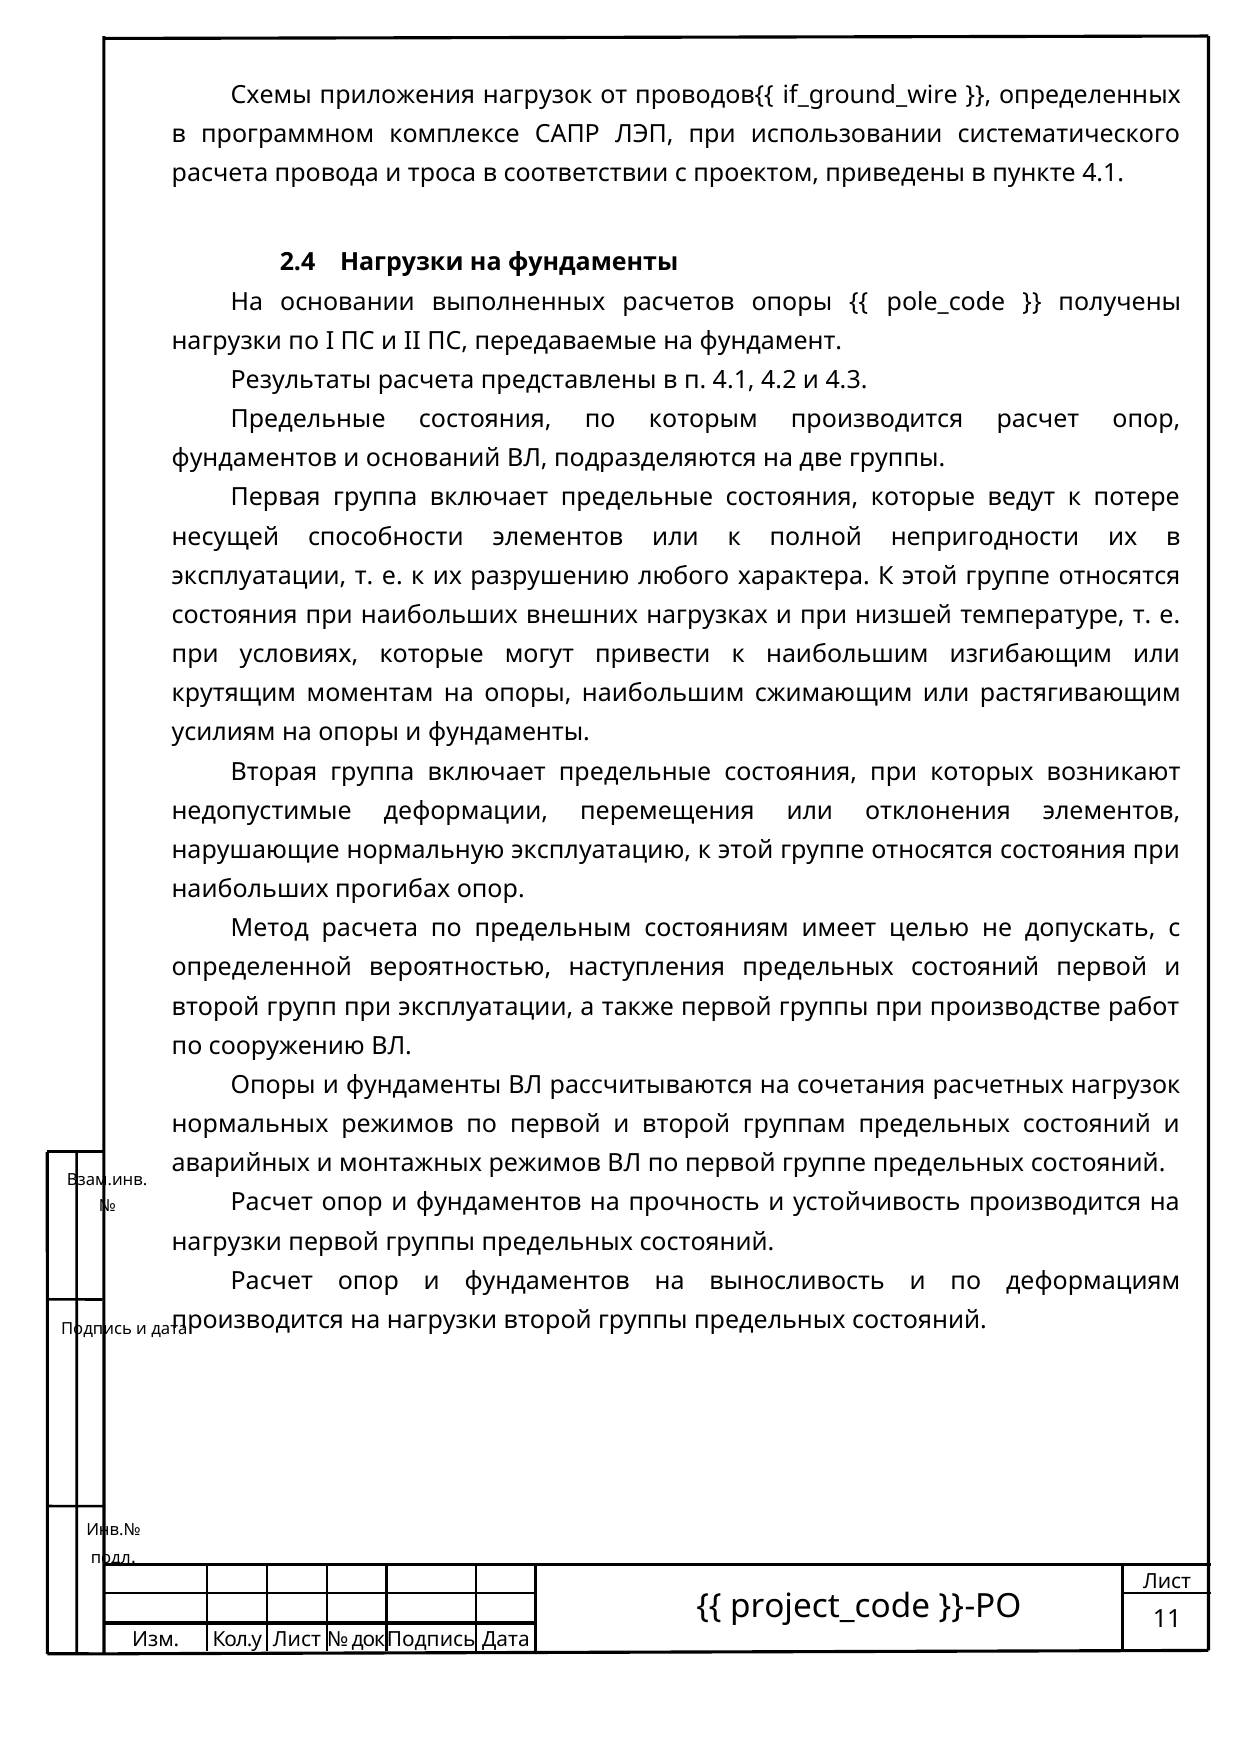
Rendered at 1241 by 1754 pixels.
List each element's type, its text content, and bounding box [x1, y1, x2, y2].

text Метод расчета по предельным состояниям имеет целью не допускать, с определенной вероятностью, наступления предельных состояний первой и второй групп при эксплуатации, а также первой группы при производстве работ по сооружению ВЛ. [171, 910, 1181, 1061]
subtitle Нагрузки на фундаменты [279, 244, 1181, 278]
text Первая группа включает предельные состояния, которые ведут к потере несущей способности элементов или к полной непригодности их в эксплуатации, т. е. к их разрушению любого характера. К этой группе относятся состояния при наибольших внешних нагрузках и при низшей температуре, т. е. при условиях, которые могут привести к наибольшим изгибающим или крутящим моментам на опоры, наибольшим сжимающим или растягивающим усилиям на опоры и фундаменты. [171, 479, 1181, 748]
text Предельные состояния, по которым производится расчет опор, фундаментов и оснований ВЛ, подразделяются на две группы. [171, 401, 1181, 474]
text На основании выполненных расчетов опоры {{ pole_code }} получены нагрузки по I ПС и II ПС, передаваемые на фундамент. [171, 283, 1181, 356]
text Расчет опор и фундаментов на выносливость и по деформациям производится на нагрузки второй группы предельных состояний. [171, 1262, 1181, 1336]
text Опоры и фундаменты ВЛ рассчитываются на сочетания расчетных нагрузок нормальных режимов по первой и второй группам предельных состояний и аварийных и монтажных режимов ВЛ по первой группе предельных состояний. [171, 1066, 1181, 1179]
text Результаты расчета представлены в п. 4.1, 4.2 и 4.3. [171, 361, 1181, 396]
text Расчет опор и фундаментов на прочность и устойчивость производится на нагрузки первой группы предельных состояний. [171, 1184, 1181, 1257]
text Схемы приложения нагрузок от проводов{{ if_ground_wire }}, определенных в программном комплексе САПР ЛЭП, при использовании систематического расчета провода и троса в соответствии с проектом, приведены в пункте 4.1. [171, 76, 1181, 189]
text Вторая группа включает предельные состояния, при которых возникают недопустимые деформации, перемещения или отклонения элементов, нарушающие нормальную эксплуатацию, к этой группе относятся состояния при наибольших прогибах опор. [171, 753, 1181, 905]
